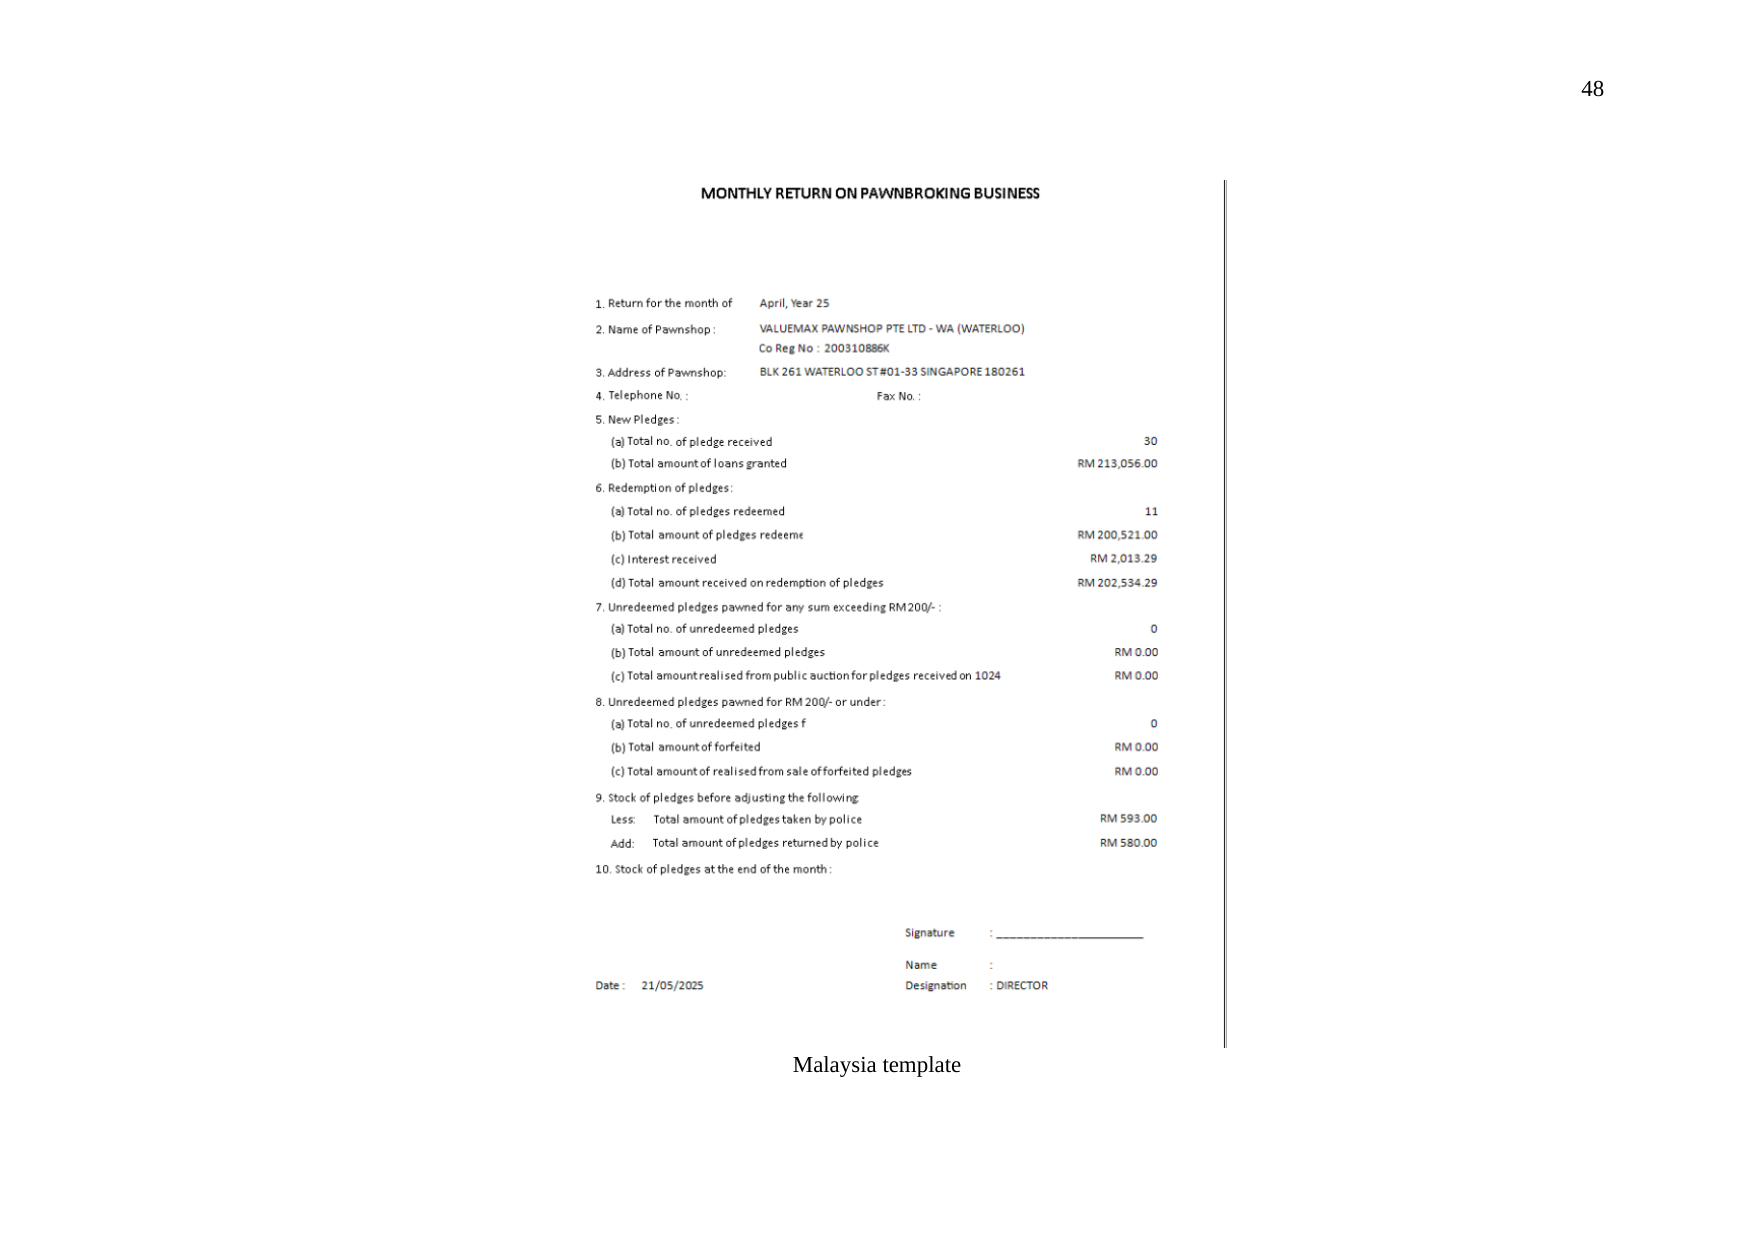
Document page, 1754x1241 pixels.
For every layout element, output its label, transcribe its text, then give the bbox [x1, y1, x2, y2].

picture [527, 180, 1227, 1048]
